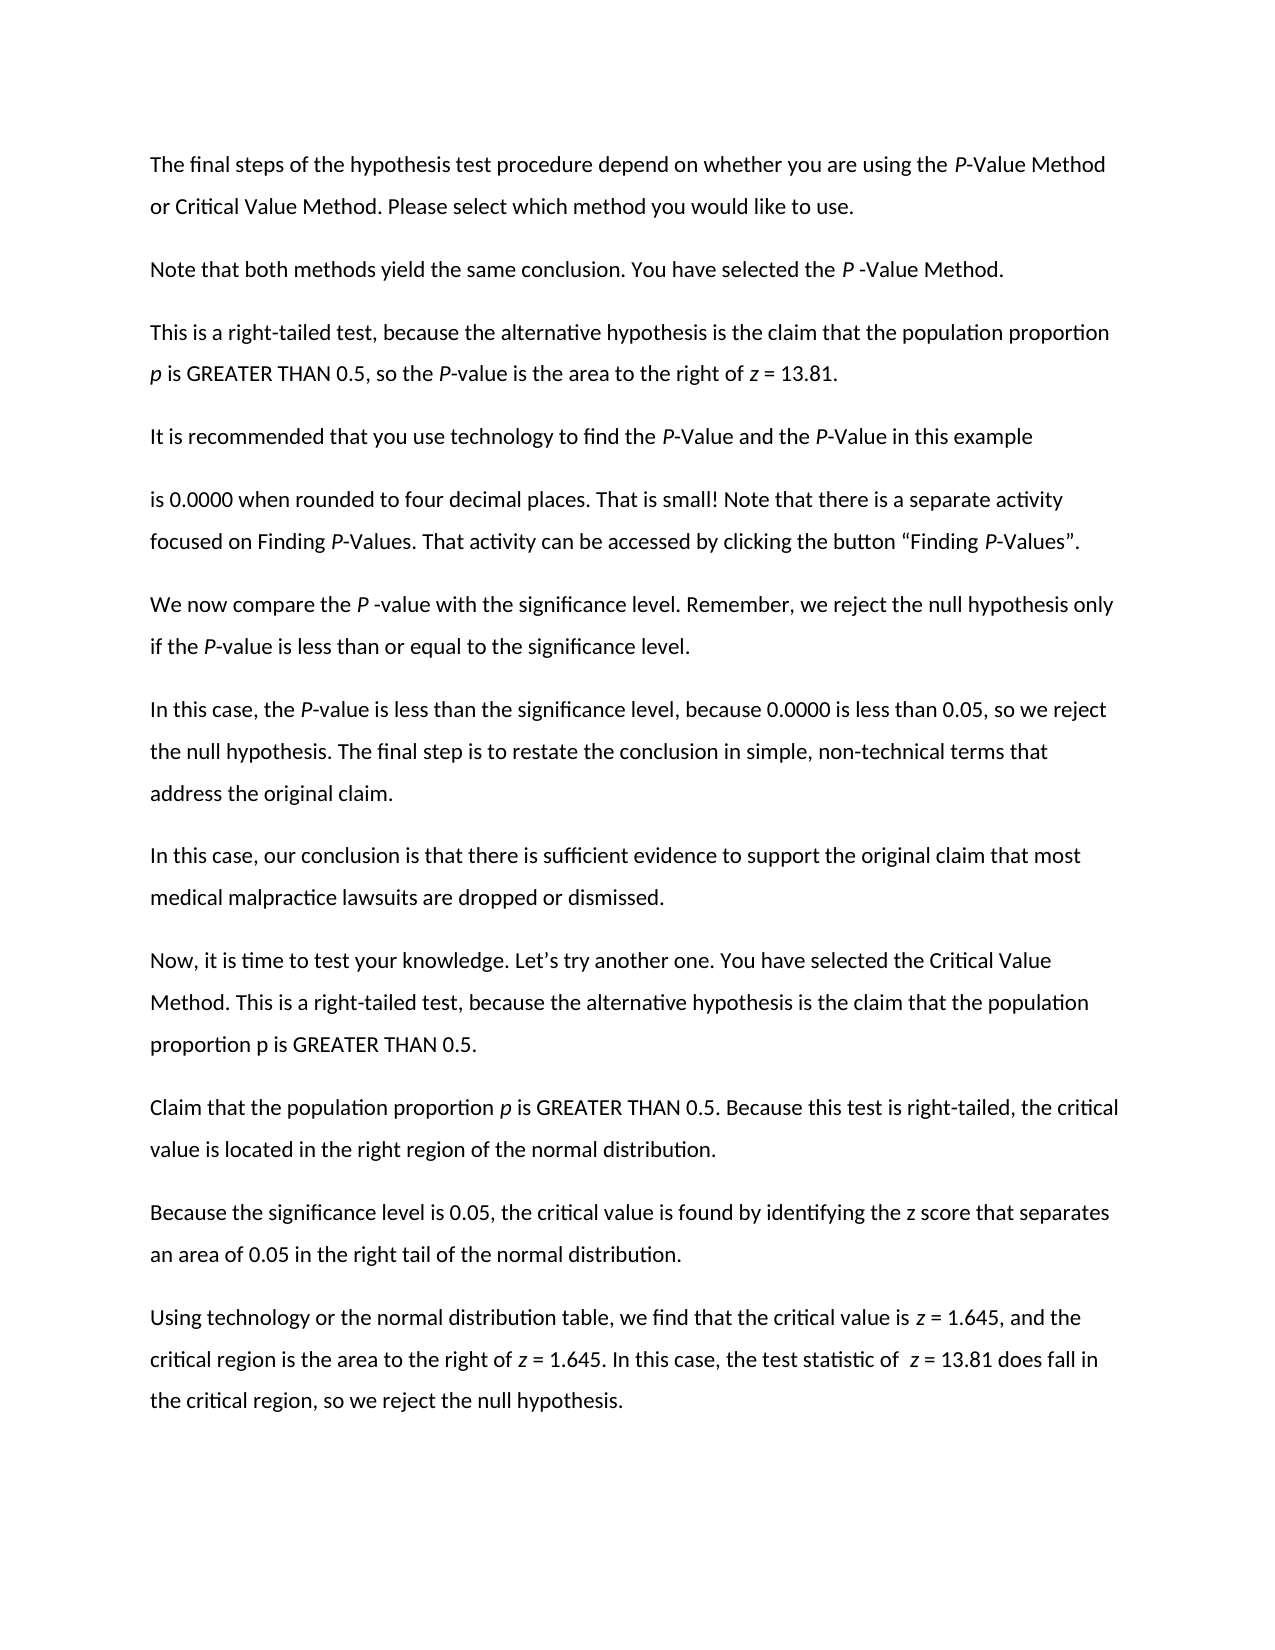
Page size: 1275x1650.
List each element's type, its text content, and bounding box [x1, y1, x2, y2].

text It is recommended that you use technology to find the P-Value and the P-Value in this example [150, 422, 1125, 450]
text Claim that the population proportion p is GREATER THAN 0.5. Because this test is right-tailed, the critical value is located in the right region of the normal distribution. [150, 1093, 1125, 1163]
text The final steps of the hypothesis test procedure depend on whether you are using the P-Value Method or Critical Value Method. Please select which method you would like to use. [150, 150, 1125, 220]
text Because the significance level is 0.05, the critical value is found by identifying the z score that separates an area of 0.05 in the right tail of the normal distribution. [150, 1198, 1125, 1268]
text Using technology or the normal distribution table, we find that the critical value is z = 1.645, and the critical region is the area to the right of z = 1.645. In this case, the test statistic of z = 13.81 does fall in the critical region, so we reject the null hypothesis. [150, 1303, 1125, 1415]
text In this case, our conclusion is that there is sufficient evidence to support the original claim that most medical malpractice lawsuits are dropped or dismissed. [150, 842, 1125, 912]
text This is a right-tailed test, because the alternative hypothesis is the claim that the population proportion p is GREATER THAN 0.5, so the P-value is the area to the right of z = 13.81. [150, 318, 1125, 388]
text We now compare the P -value with the significance level. Remember, we reject the null hypothesis only if the P-value is less than or equal to the significance level. [150, 590, 1125, 660]
text In this case, the P-value is less than the significance level, because 0.0000 is less than 0.05, so we reject the null hypothesis. The final step is to restate the conclusion in simple, non-technical terms that address the original claim. [150, 695, 1125, 807]
text Note that both methods yield the same conclusion. You have selected the P -Value Method. [150, 255, 1125, 283]
text Now, it is time to test your knowledge. Let’s try another one. You have selected the Critical Value Method. This is a right-tailed test, because the alternative hypothesis is the claim that the population proportion p is GREATER THAN 0.5. [150, 946, 1125, 1058]
text is 0.0000 when rounded to four decimal places. That is small! Note that there is a separate activity focused on Finding P-Values. That activity can be accessed by clicking the button “Finding P-Values”. [150, 485, 1125, 555]
